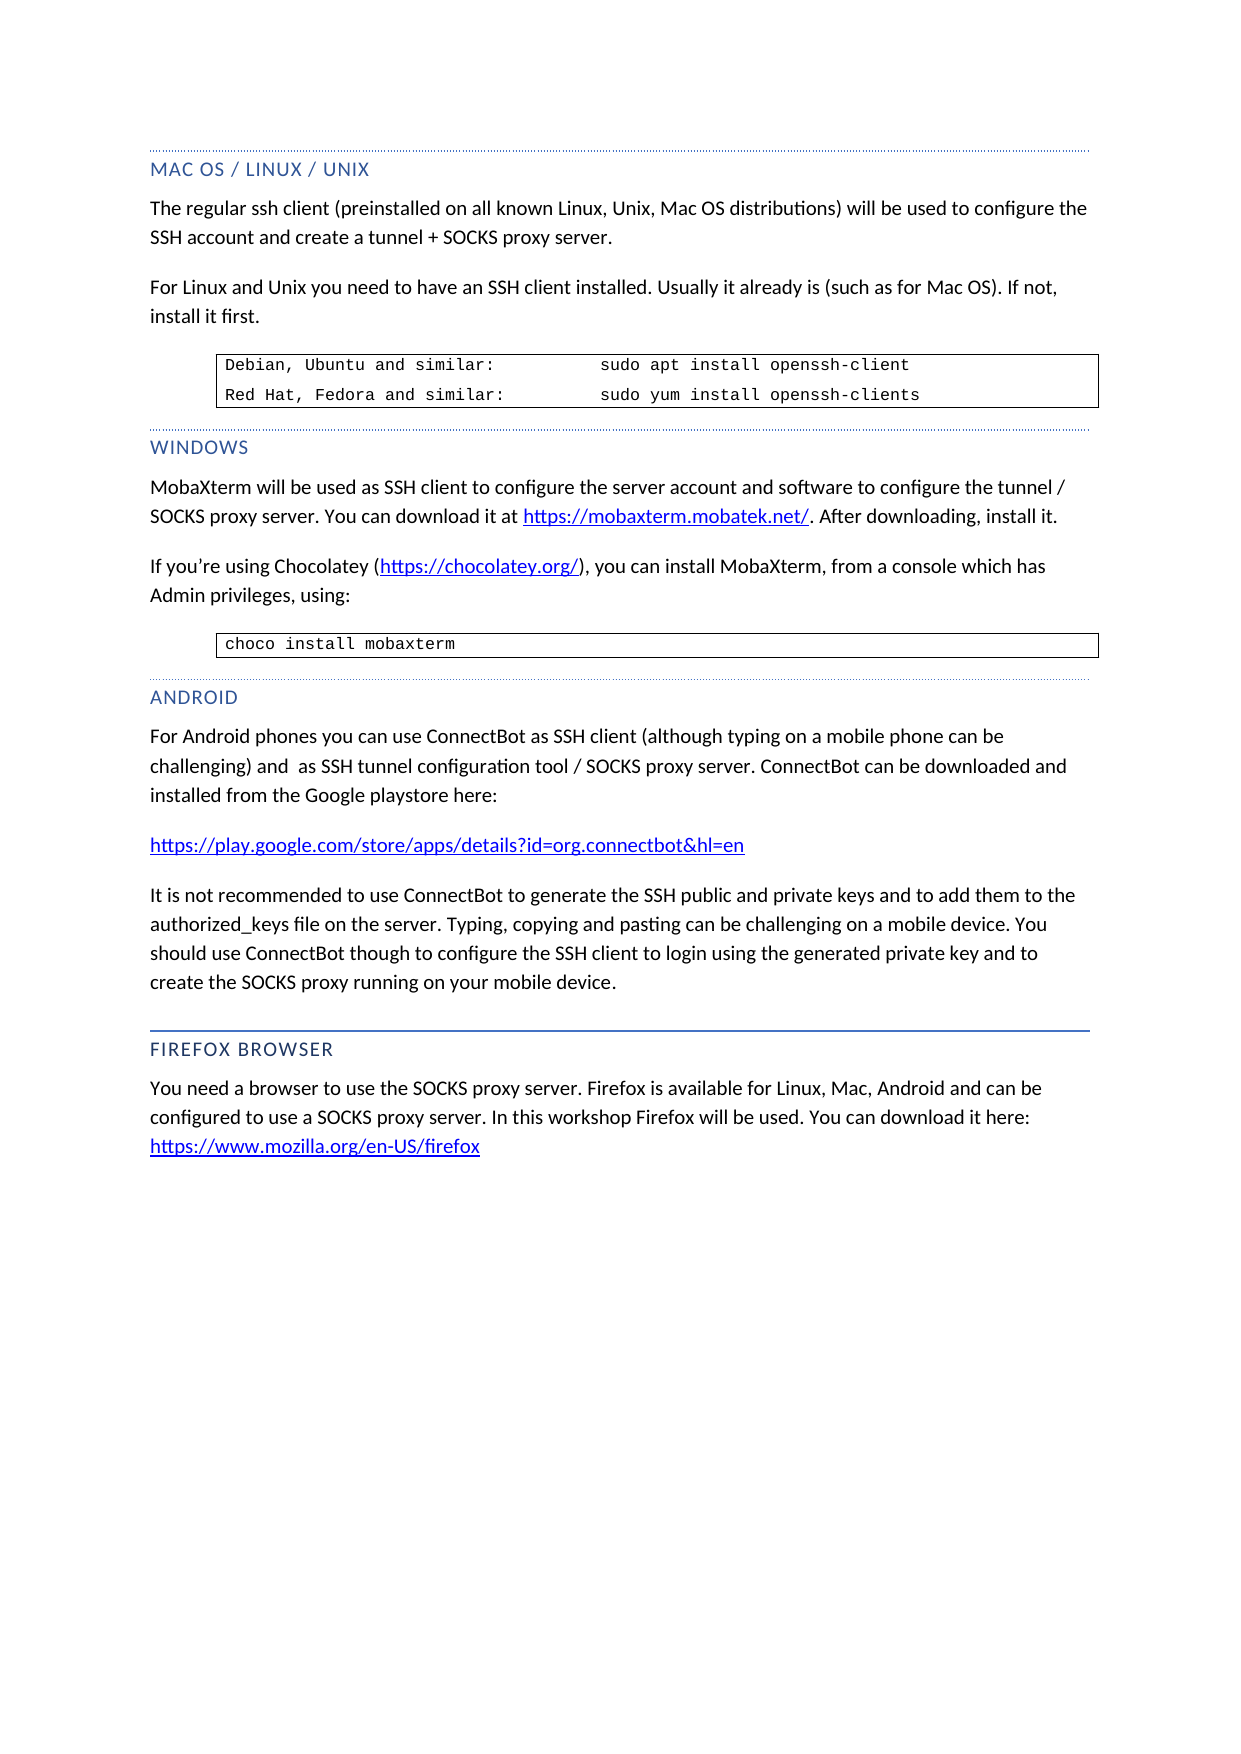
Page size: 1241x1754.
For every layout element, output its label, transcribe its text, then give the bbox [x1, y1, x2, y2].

text It is not recommended to use ConnectBot to generate the SSH public and private keys and to add them to the authorized_keys file on the server. Typing, copying and pasting can be challenging on a mobile device. You should use ConnectBot though to configure the SSH client to login using the generated private key and to create the SOCKS proxy running on your mobile device. [150, 882, 1090, 995]
text Debian, Ubuntu and similar: sudo apt install openssh-client [217, 355, 1098, 376]
subtitle Android [150, 678, 1090, 709]
text choco install mobaxterm [217, 634, 1098, 657]
text If you’re using Chocolatey (https://chocolatey.org/), you can install MobaXterm, from a console which has Admin privileges, using: [150, 553, 1090, 608]
subtitle Mac OS / Linux / UNIX [150, 150, 1090, 181]
text You need a browser to use the SOCKS proxy server. Firefox is available for Linux, Mac, Android and can be configured to use a SOCKS proxy server. In this workshop Firefox will be used. You can download it here: https://www.mozilla.org/en-US/firefox [150, 1075, 1090, 1159]
text https://play.google.com/store/apps/details?id=org.connectbot&hl=en [150, 832, 1090, 857]
subtitle Windows [150, 429, 1090, 460]
text The regular ssh client (preinstalled on all known Linux, Unix, Mac OS distributions) will be used to configure the SSH account and create a tunnel + SOCKS proxy server. [150, 195, 1090, 250]
text For Android phones you can use ConnectBot as SSH client (although typing on a mobile phone can be challenging) and as SSH tunnel configuration tool / SOCKS proxy server. ConnectBot can be downloaded and installed from the Google playstore here: [150, 724, 1090, 807]
text Red Hat, Fedora and similar: sudo yum install openssh-clients [217, 383, 1098, 407]
subtitle Firefox browser [150, 1032, 1090, 1061]
text MobaXterm will be used as SSH client to configure the server account and software to configure the tunnel / SOCKS proxy server. You can download it at https://mobaxterm.mobatek.net/. After downloading, install it. [150, 474, 1090, 529]
text For Linux and Unix you need to have an SSH client installed. Usually it already is (such as for Mac OS). If not, install it first. [150, 274, 1090, 329]
